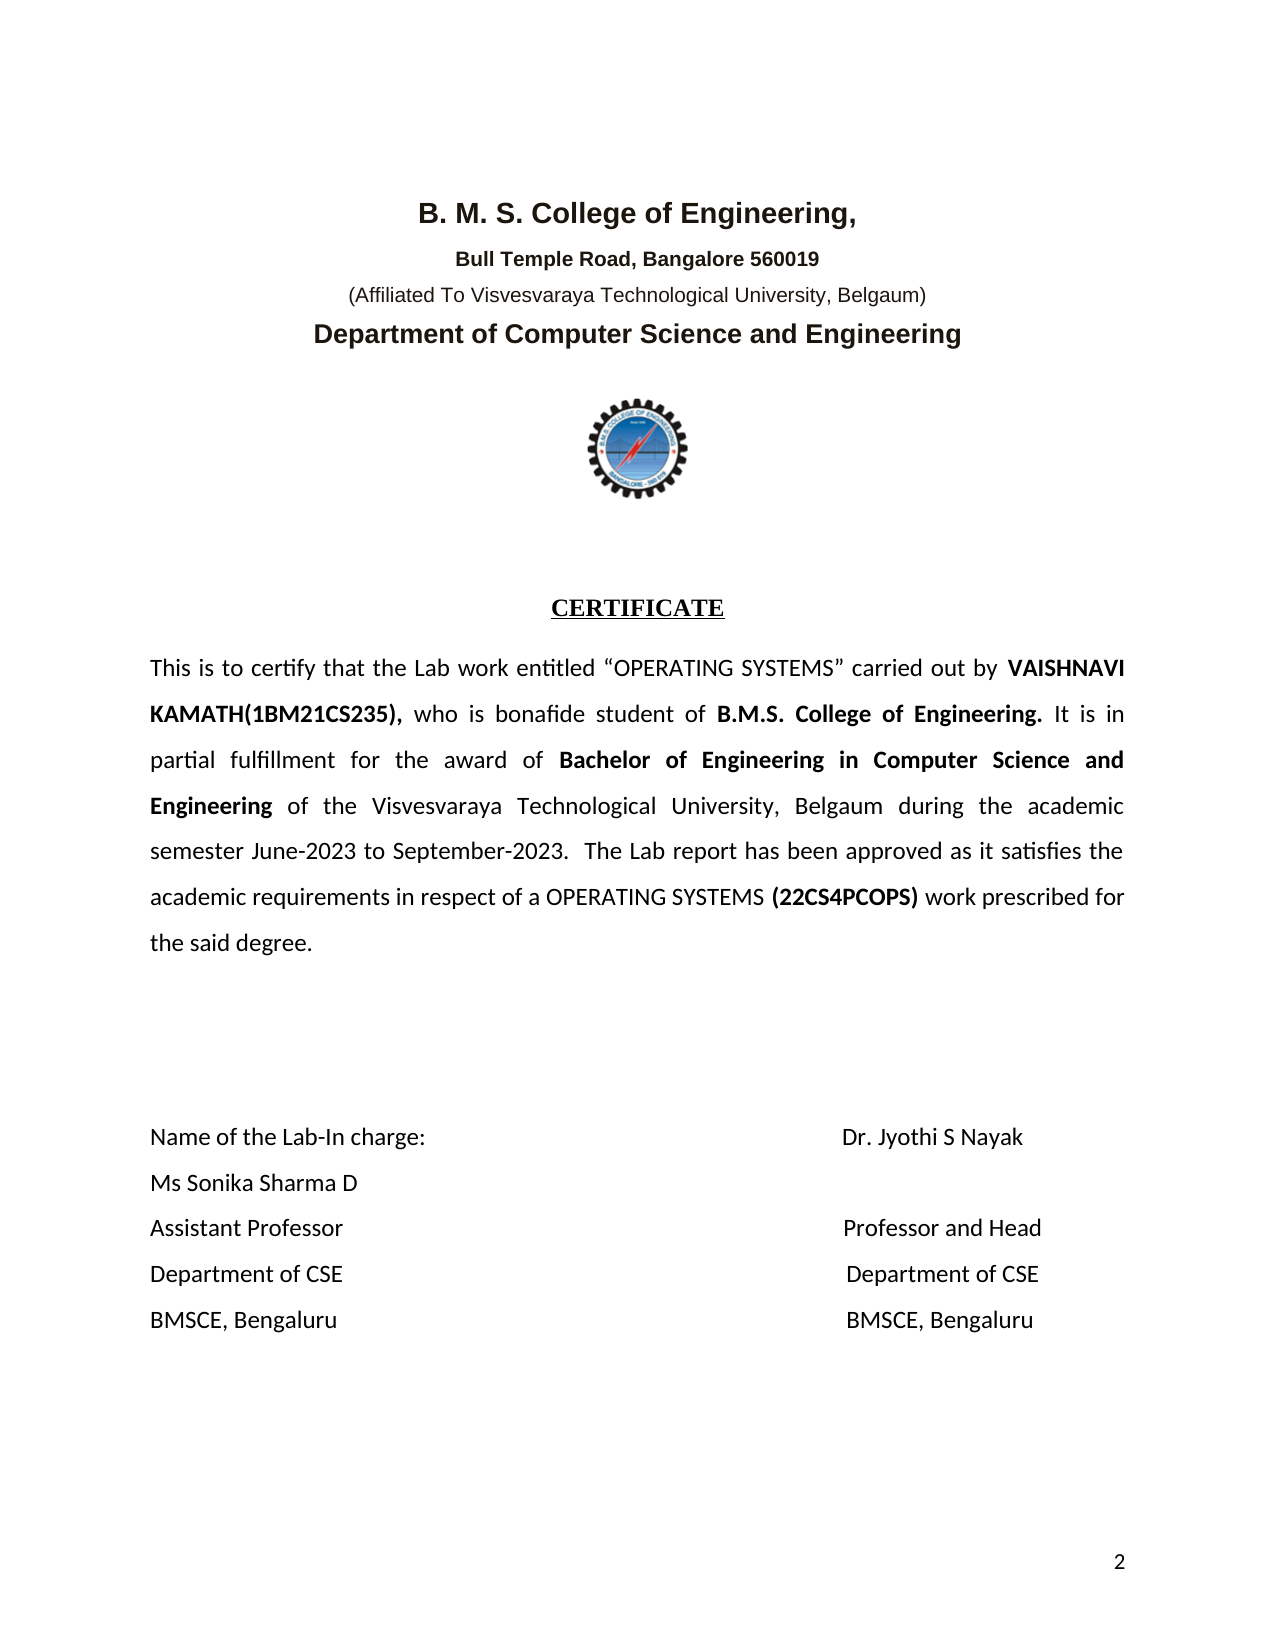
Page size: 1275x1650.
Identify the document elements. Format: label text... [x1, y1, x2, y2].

text Bull Temple Road, Bangalore 560019 [150, 247, 1125, 271]
text Department of Computer Science and Engineering [150, 318, 1125, 350]
text CERTIFICATE [150, 593, 1125, 622]
text Assistant Professor Professor and Head [150, 1212, 1125, 1243]
text Department of CSE Department of CSE [150, 1258, 1125, 1289]
picture [583, 394, 692, 503]
text This is to certify that the Lab work entitled “OPERATING SYSTEMS” carried out by VAISHNAVI KAMATH(1BM21CS235), who is bonafide student of B.M.S. College of Engineering. It is in partial fulfillment for the award of Bachelor of Engineering in Computer Science and Engineering of the Visvesvaraya Technological University, Belgaum during the academic semester June-2023 to September-2023. The Lab report has been approved as it satisfies the academic requirements in respect of a OPERATING SYSTEMS (22CS4PCOPS) work prescribed for the said degree. [150, 653, 1125, 957]
text (Affiliated To Visvesvaraya Technological University, Belgaum) [150, 283, 1125, 307]
text BMSCE, Bengaluru BMSCE, Bengaluru [150, 1304, 1125, 1380]
text Name of the Lab-In charge: Dr. Jyothi S Nayak [150, 1121, 1125, 1152]
text Ms Sonika Sharma D [150, 1167, 1125, 1197]
text B. M. S. College of Engineering, [150, 196, 1125, 230]
